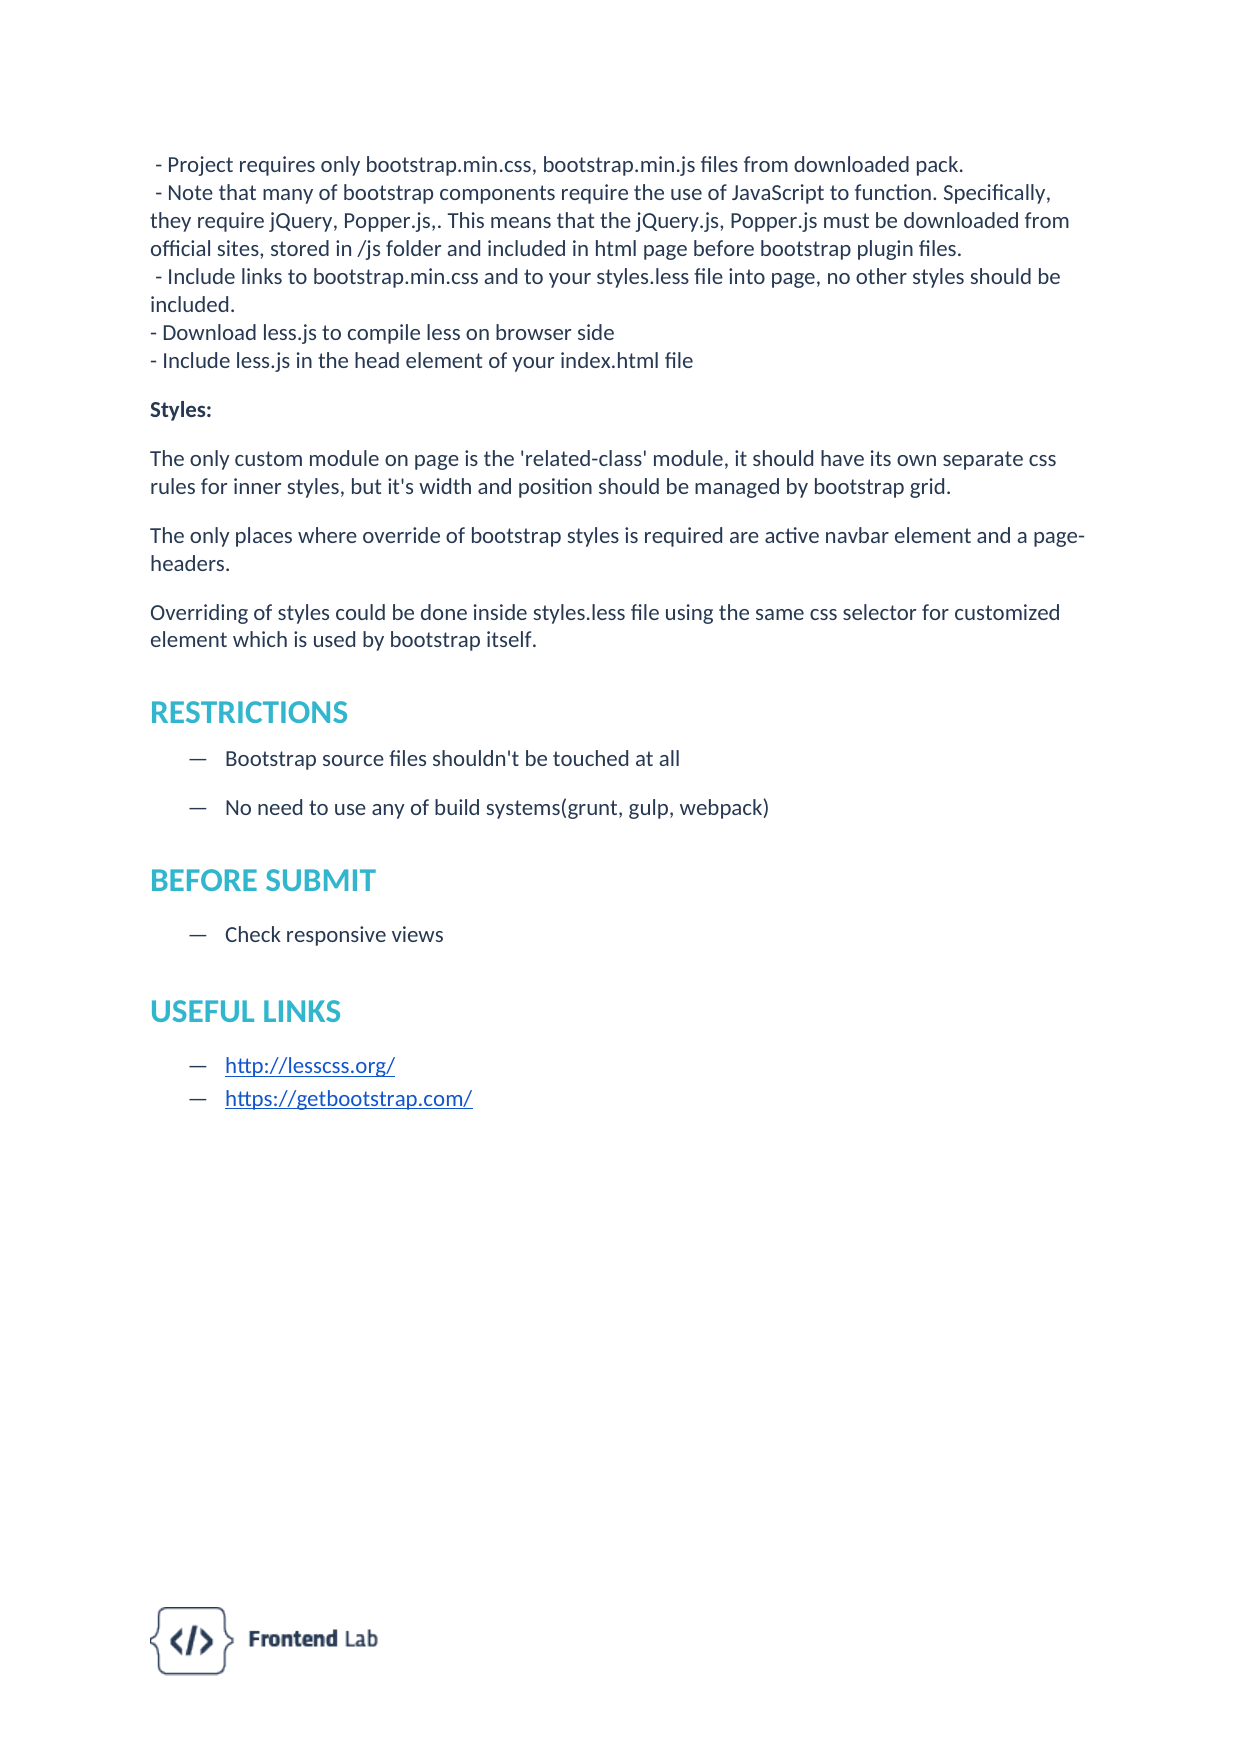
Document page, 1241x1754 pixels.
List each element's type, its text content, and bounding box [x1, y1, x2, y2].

list https://getbootstrap.com/ [187, 1084, 1090, 1112]
text - Include less.js in the head element of your index.html file [150, 346, 1090, 374]
subtitle RESTRICTIONS [150, 691, 1090, 732]
list Check responsive views [187, 920, 1090, 948]
text The only places where override of bootstrap styles is required are active navbar element and a page-headers. [150, 521, 1090, 577]
text Overriding of styles could be done inside styles.less file using the same css selector for customized element which is used by bootstrap itself. [150, 598, 1090, 654]
text The only custom module on page is the 'related-class' module, it should have its own separate css rules for inner styles, but it's width and position should be managed by bootstrap grid. [150, 444, 1090, 500]
text Styles: [150, 395, 1090, 423]
subtitle BEFORE SUBMIT [150, 859, 1090, 899]
subtitle USEFUL LINKS [150, 990, 1090, 1031]
text - Project requires only bootstrap.min.css, bootstrap.min.js files from downloaded pack. [150, 150, 1090, 178]
list Bootstrap source files shouldn't be touched at all [187, 744, 1090, 772]
text - Include links to bootstrap.min.css and to your styles.less file into page, no other styles should be included. [150, 262, 1090, 318]
picture [150, 1607, 380, 1676]
text - Download less.js to compile less on browser side [150, 318, 1090, 346]
list http://lesscss.org/ [187, 1052, 1090, 1079]
text - Note that many of bootstrap components require the use of JavaScript to function. Specifically, they require jQuery, Popper.js,. This means that the jQuery.js, Popper.js must be downloaded from official sites, stored in /js folder and included in html page before bootstrap plugin files. [150, 178, 1090, 262]
list No need to use any of build systems(grunt, gulp, webpack) [187, 793, 1090, 821]
